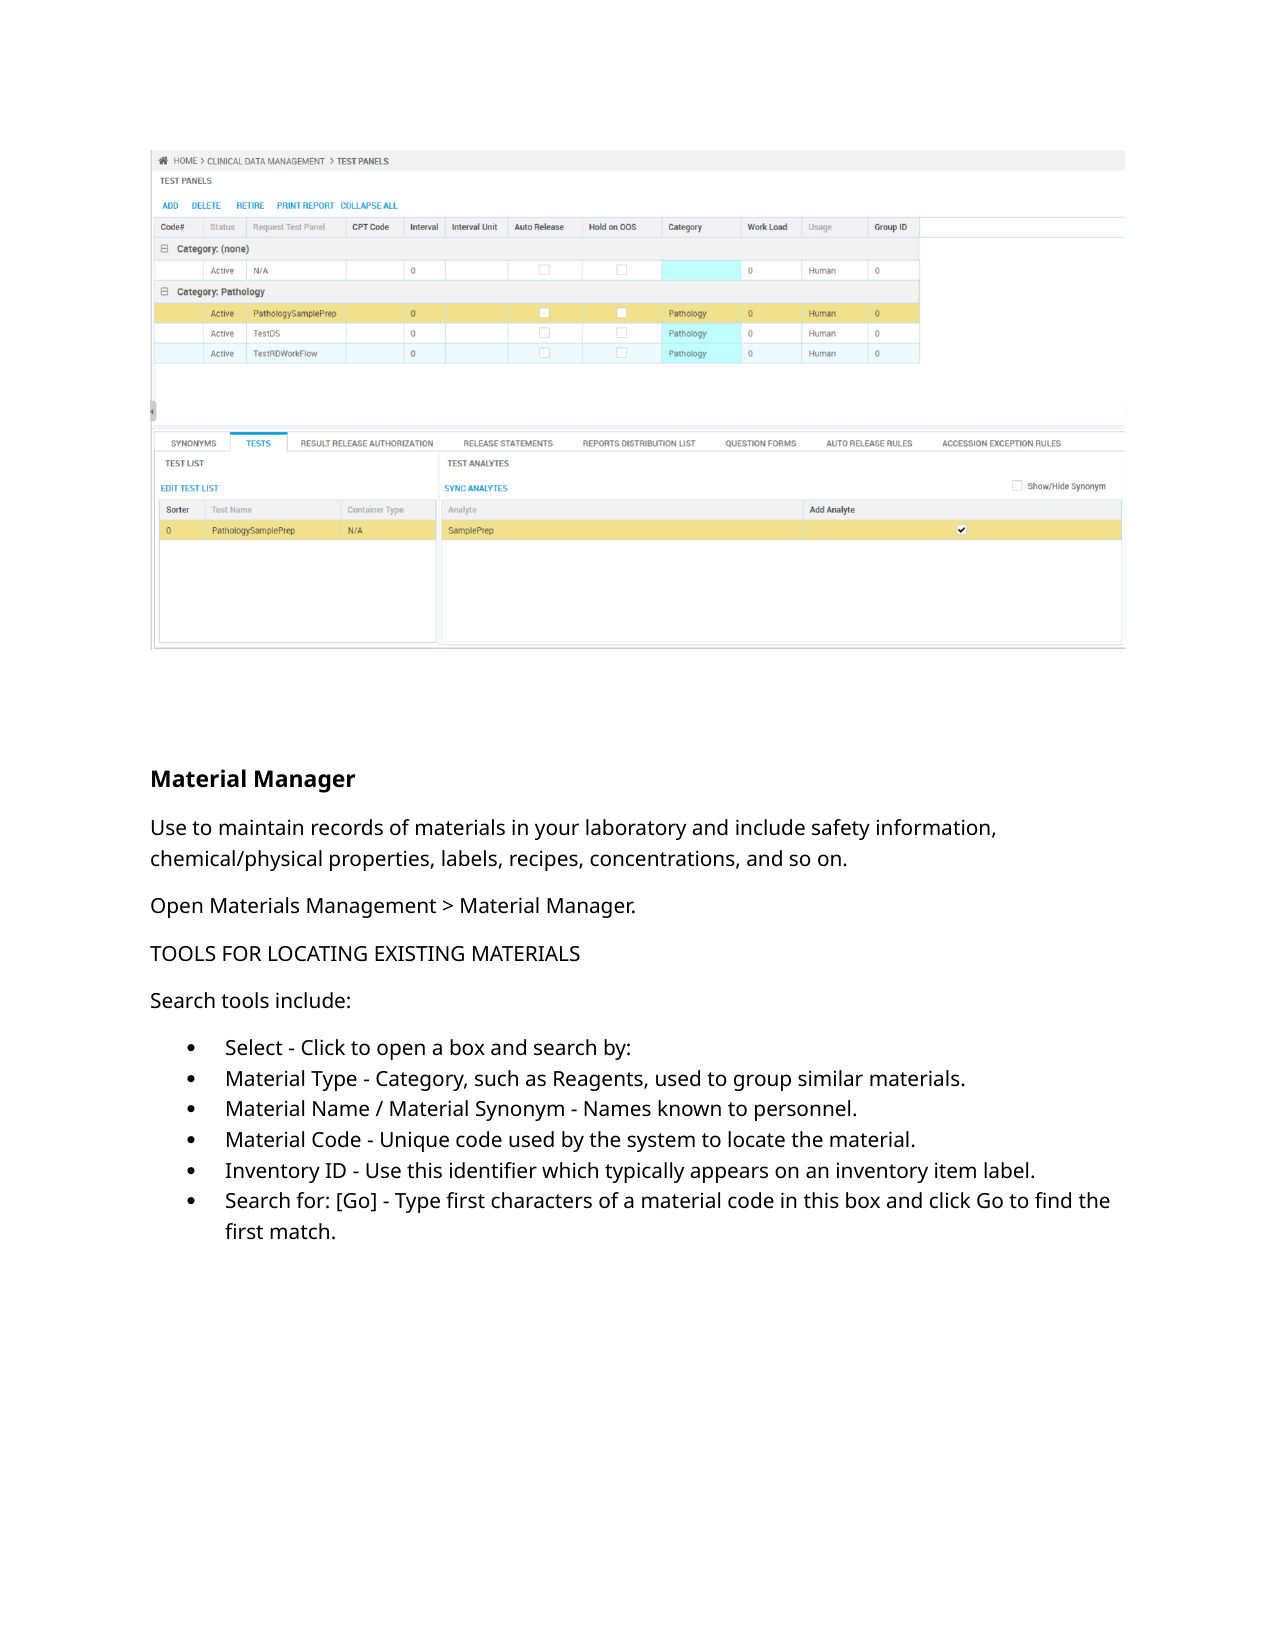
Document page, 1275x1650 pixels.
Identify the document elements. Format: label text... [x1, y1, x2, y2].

list Material Name / Material Synonym - Names known to personnel. [187, 1094, 1125, 1123]
text Search tools include: [150, 986, 1125, 1014]
text TOOLS FOR LOCATING EXISTING MATERIALS [150, 939, 1125, 967]
text Use to maintain records of materials in your laboratory and include safety information, chemical/physical properties, labels, recipes, concentrations, and so on. [150, 813, 1125, 872]
list Inventory ID - Use this identifier which typically appears on an inventory item label. [187, 1156, 1125, 1184]
list Search for: [Go] - Type first characters of a material code in this box and click Go to find the first match. [187, 1186, 1125, 1245]
picture [150, 150, 1125, 650]
text Material Manager [150, 763, 1125, 794]
text Open Materials Management > Material Manager. [150, 891, 1125, 920]
list Material Code - Unique code used by the system to locate the material. [187, 1125, 1125, 1153]
list Material Type - Category, such as Reagents, used to group similar materials. [187, 1064, 1125, 1092]
list Select - Click to open a box and search by: [187, 1033, 1125, 1062]
